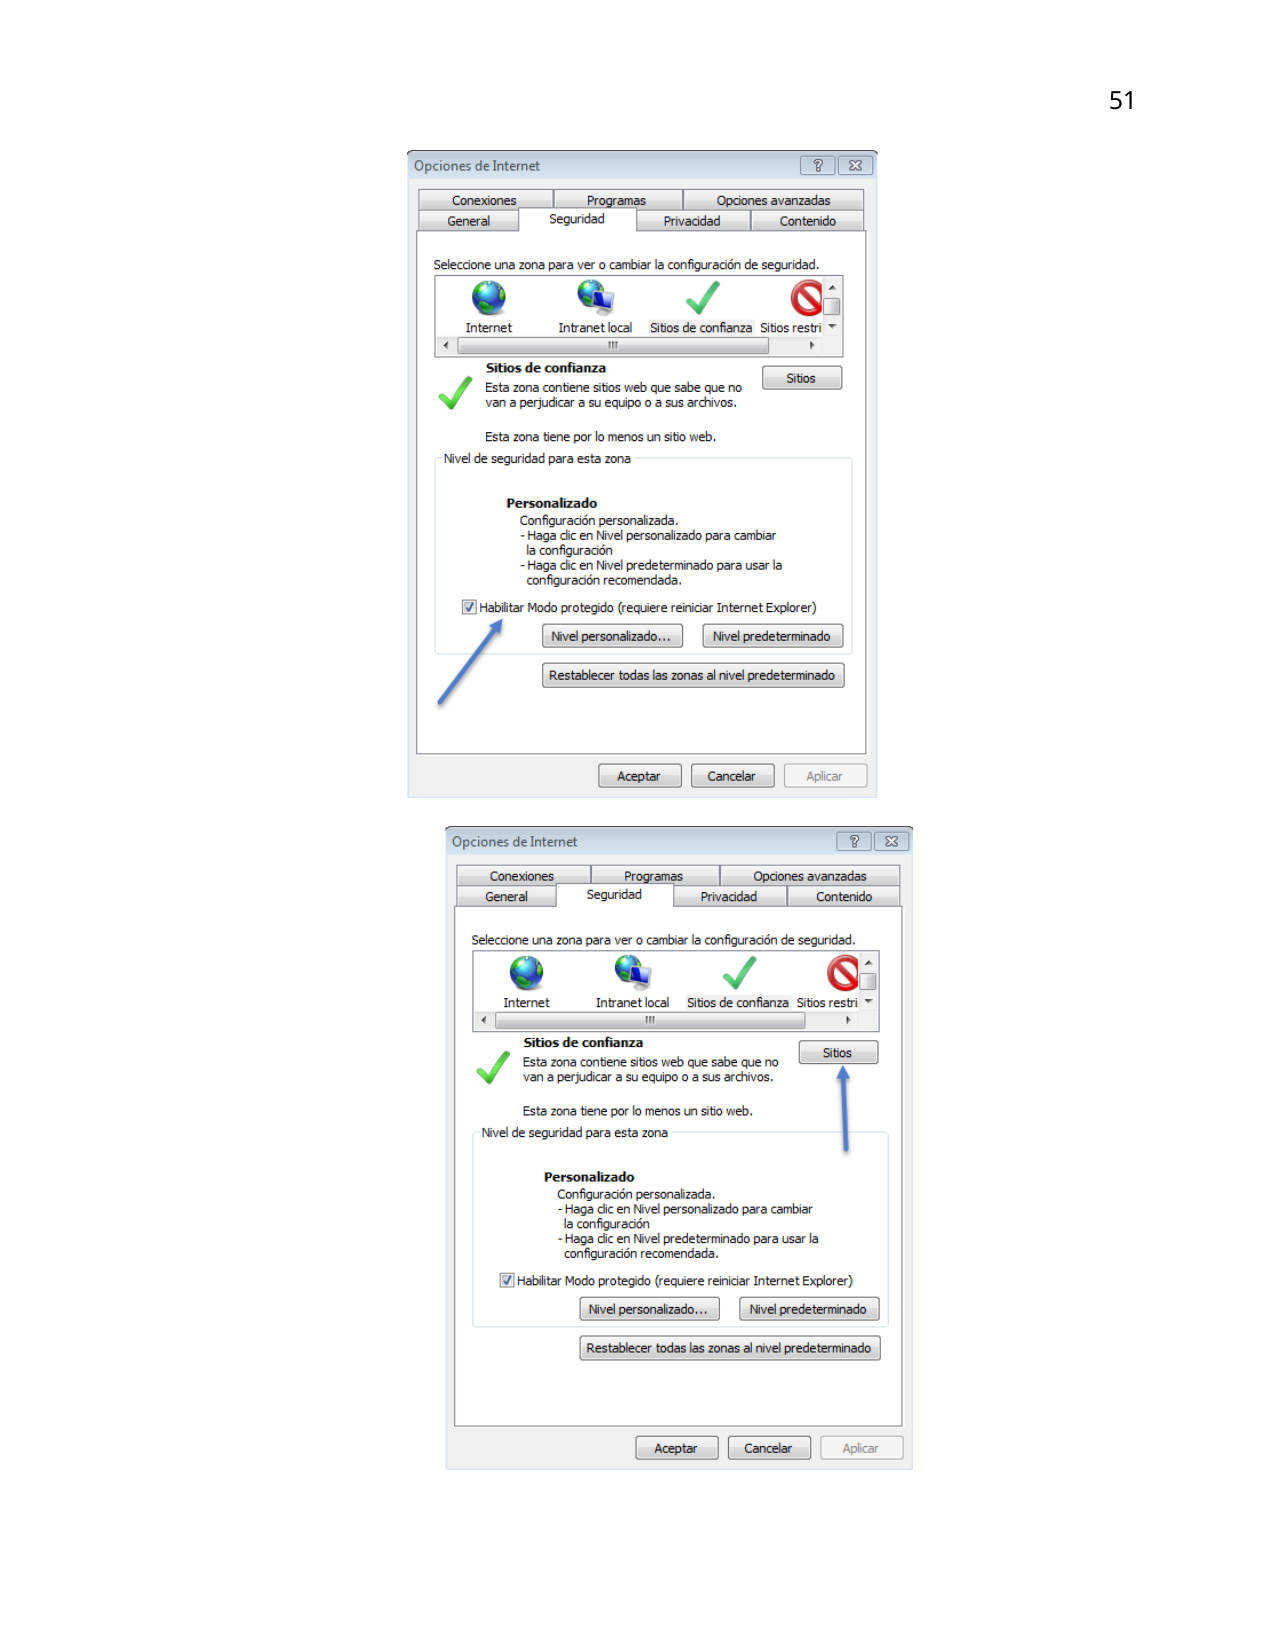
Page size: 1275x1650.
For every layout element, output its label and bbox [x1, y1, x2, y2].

picture [407, 150, 878, 798]
picture [445, 826, 914, 1470]
